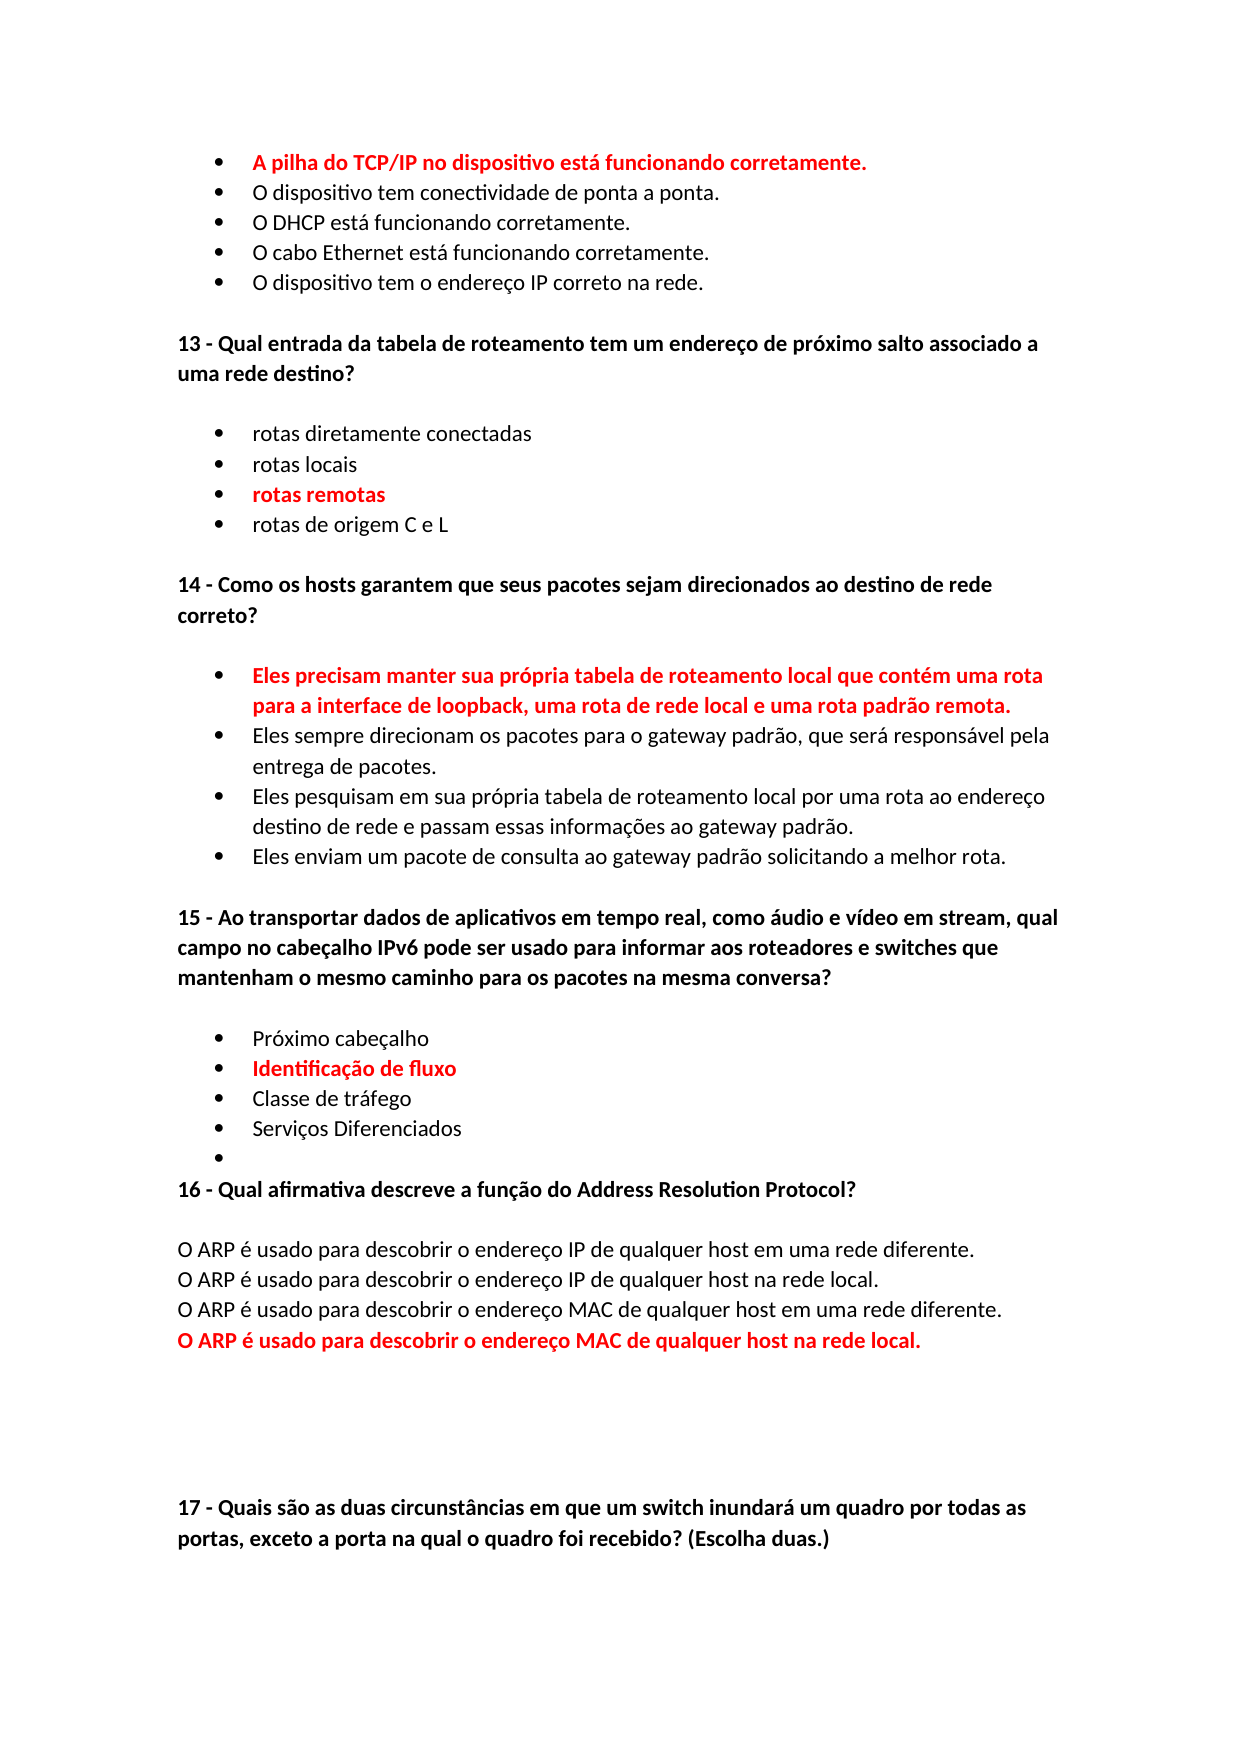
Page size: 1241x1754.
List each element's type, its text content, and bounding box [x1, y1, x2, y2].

list rotas remotas [215, 480, 1063, 508]
text 13 - Qual entrada da tabela de roteamento tem um endereço de próximo salto associado a uma rede destino? [177, 329, 1063, 387]
text O ARP é usado para descobrir o endereço MAC de qualquer host na rede local. [177, 1326, 1063, 1354]
list Serviços Diferenciados [215, 1114, 1063, 1142]
text O ARP é usado para descobrir o endereço IP de qualquer host na rede local. [177, 1265, 1063, 1293]
list rotas diretamente conectadas [215, 419, 1063, 447]
list O dispositivo tem conectividade de ponta a ponta. [215, 178, 1063, 206]
list Eles precisam manter sua própria tabela de roteamento local que contém uma rota para a interface de loopback, uma rota de rede local e uma rota padrão remota. [215, 661, 1063, 719]
list Eles sempre direcionam os pacotes para o gateway padrão, que será responsável pela entrega de pacotes. [215, 722, 1063, 780]
list Eles pesquisam em sua própria tabela de roteamento local por uma rota ao endereço destino de rede e passam essas informações ao gateway padrão. [215, 782, 1063, 840]
text 14 - Como os hosts garantem que seus pacotes sejam direcionados ao destino de rede correto? [177, 571, 1063, 629]
text 16 - Qual afirmativa descreve a função do Address Resolution Protocol? [177, 1175, 1063, 1203]
text 17 - Quais são as duas circunstâncias em que um switch inundará um quadro por todas as portas, exceto a porta na qual o quadro foi recebido? (Escolha duas.) [177, 1493, 1063, 1552]
list A pilha do TCP/IP no dispositivo está funcionando corretamente. [215, 148, 1063, 176]
text O ARP é usado para descobrir o endereço IP de qualquer host em uma rede diferente. [177, 1235, 1063, 1263]
list O DHCP está funcionando corretamente. [215, 208, 1063, 236]
list rotas locais [215, 450, 1063, 478]
text 15 - Ao transportar dados de aplicativos em tempo real, como áudio e vídeo em stream, qual campo no cabeçalho IPv6 pode ser usado para informar aos roteadores e switches que mantenham o mesmo caminho para os pacotes na mesma conversa? [177, 903, 1063, 991]
text O ARP é usado para descobrir o endereço MAC de qualquer host em uma rede diferente. [177, 1296, 1063, 1323]
list Eles enviam um pacote de consulta ao gateway padrão solicitando a melhor rota. [215, 842, 1063, 870]
list rotas de origem C e L [215, 510, 1063, 538]
list O dispositivo tem o endereço IP correto na rede. [215, 268, 1063, 296]
list O cabo Ethernet está funcionando corretamente. [215, 238, 1063, 266]
list Classe de tráfego [215, 1084, 1063, 1112]
list Identificação de fluxo [215, 1054, 1063, 1082]
list Próximo cabeçalho [215, 1024, 1063, 1052]
